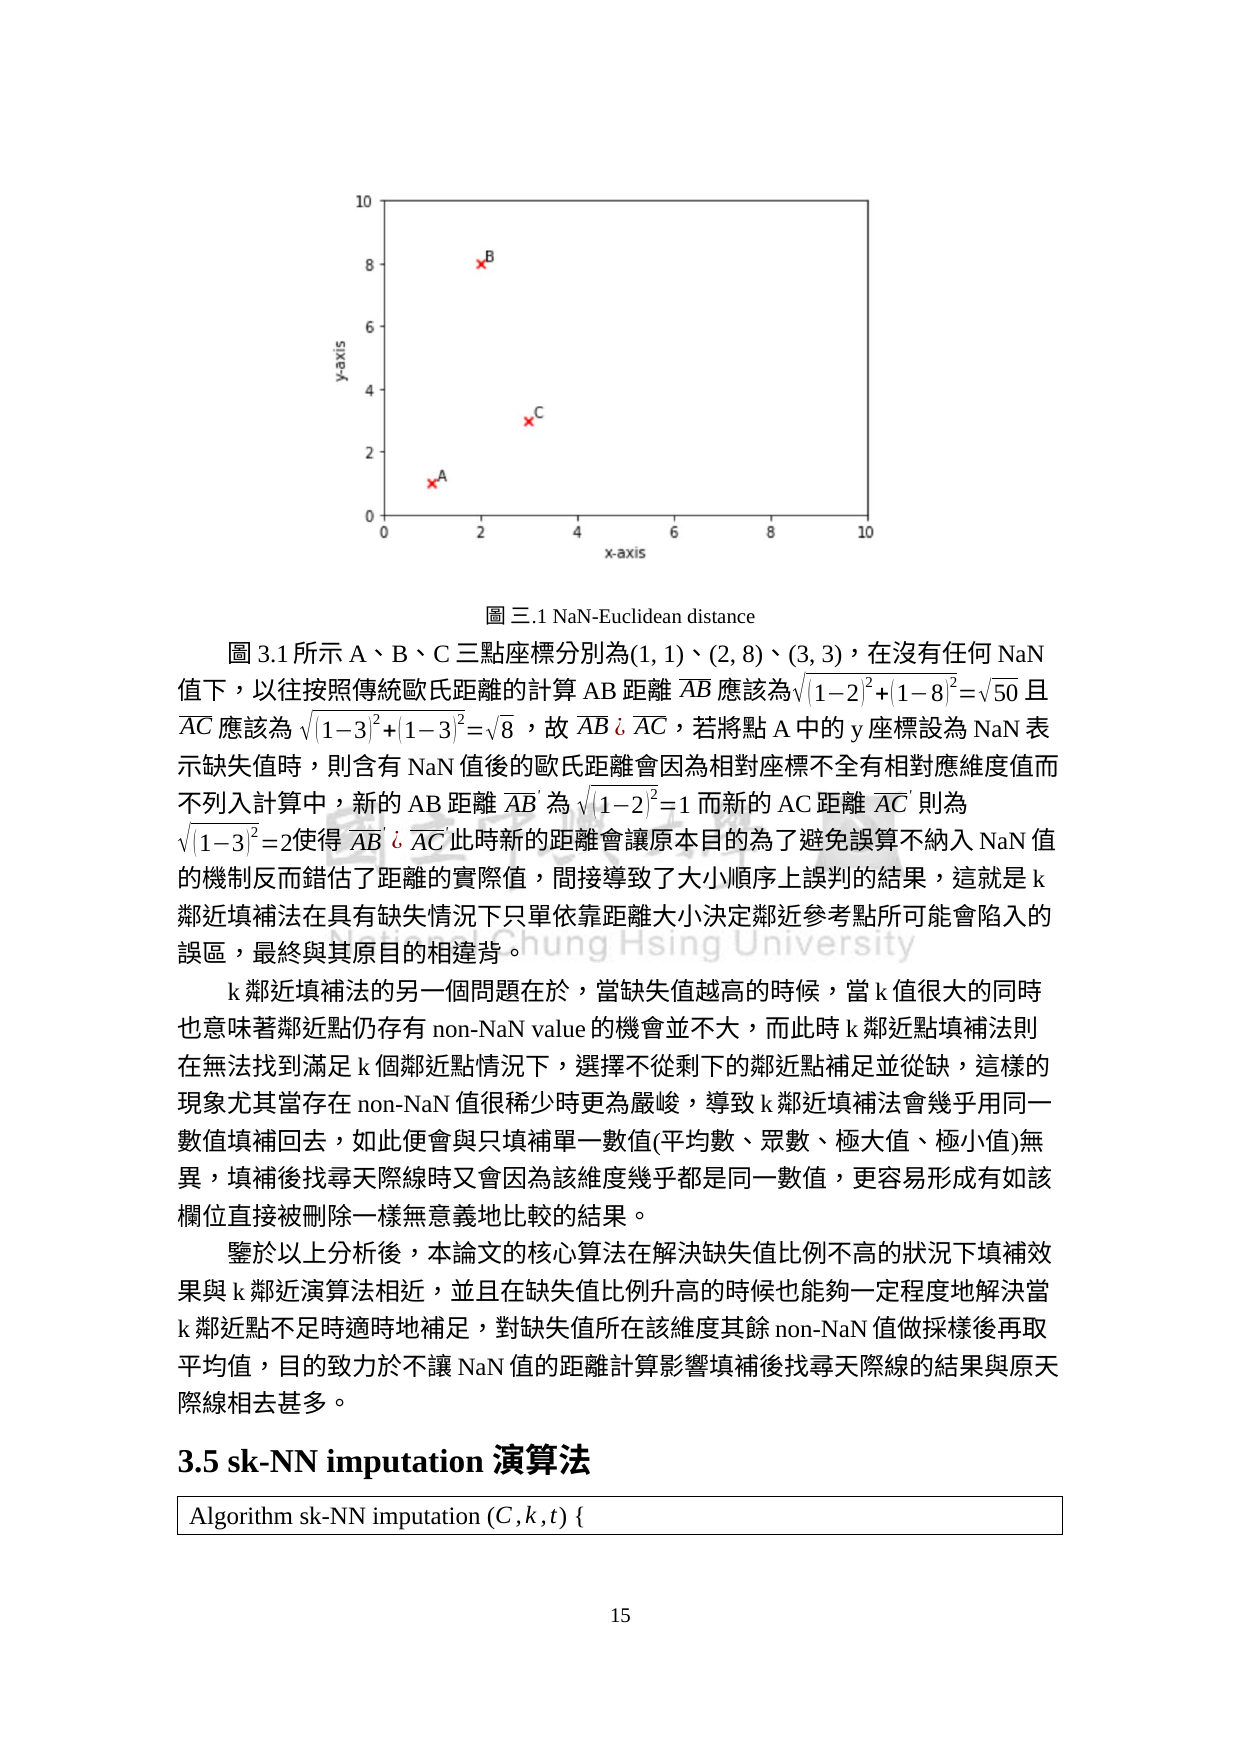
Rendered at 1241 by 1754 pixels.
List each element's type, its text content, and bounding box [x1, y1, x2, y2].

picture [320, 183, 921, 567]
text 圖3.1所示A、B、C三點座標分別為(1, 1)、(2, 8)、(3, 3)，在沒有任何NaN值下，以往按照傳統歐氏距離的計算AB距離 應該為 且 應該為 ，故 ，若將點A中的y座標設為NaN表示缺失值時，則含有NaN值後的歐氏距離會因為相對座標不全有相對應維度值而不列入計算中，新的AB距離 為 而新的AC距離 則為使得 此時新的距離會讓原本目的為了避免誤算不納入NaN值的機制反而錯估了距離的實際值，間接導致了大小順序上誤判的結果，這就是k鄰近填補法在具有缺失情況下只單依靠距離大小決定鄰近參考點所可能會陷入的誤區，最終與其原目的相違背。 [177, 633, 1063, 971]
subtitle 3.5 sk-NN imputation 演算法 [177, 1421, 1063, 1496]
text 鑒於以上分析後，本論文的核心算法在解決缺失值比例不高的狀況下填補效果與k鄰近演算法相近，並且在缺失值比例升高的時候也能夠一定程度地解決當k鄰近點不足時適時地補足，對缺失值所在該維度其餘non-NaN值做採樣後再取平均值，目的致力於不讓NaN值的距離計算影響填補後找尋天際線的結果與原天際線相去甚多。 [177, 1233, 1063, 1421]
text k鄰近填補法的另一個問題在於，當缺失值越高的時候，當k值很大的同時也意味著鄰近點仍存有non-NaN value的機會並不大，而此時k鄰近點填補法則在無法找到滿足k個鄰近點情況下，選擇不從剩下的鄰近點補足並從缺，這樣的現象尤其當存在non-NaN值很稀少時更為嚴峻，導致k鄰近填補法會幾乎用同一數值填補回去，如此便會與只填補單一數值(平均數、眾數、極大值、極小值)無異，填補後找尋天際線時又會因為該維度幾乎都是同一數值，更容易形成有如該欄位直接被刪除一樣無意義地比較的結果。 [177, 971, 1063, 1233]
text 圖 三.1 NaN-Euclidean distance [177, 596, 1063, 633]
